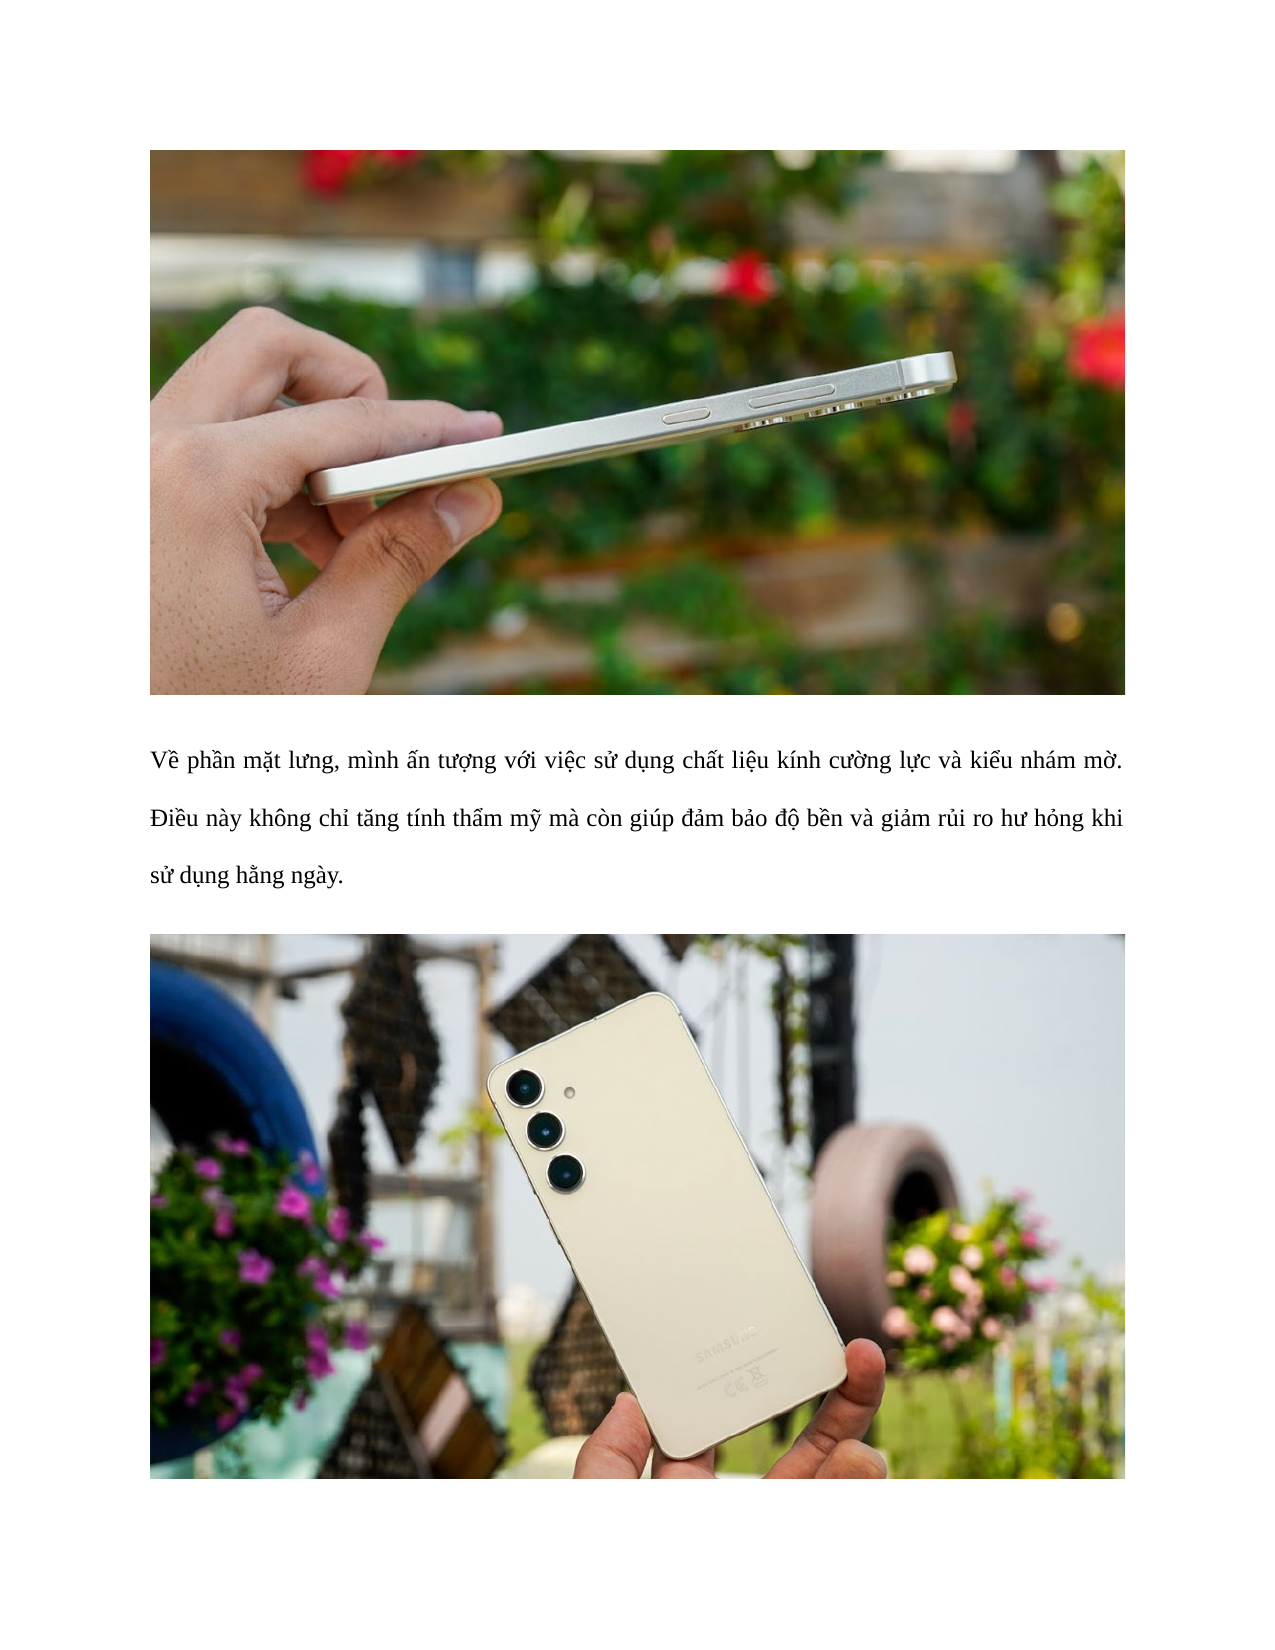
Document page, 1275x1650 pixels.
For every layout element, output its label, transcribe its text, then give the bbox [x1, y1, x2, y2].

picture [150, 150, 1125, 695]
picture [150, 934, 1125, 1479]
text Về phần mặt lưng, mình ấn tượng với việc sử dụng chất liệu kính cường lực và kiểu nhám mờ. Điều này không chỉ tăng tính thẩm mỹ mà còn giúp đảm bảo độ bền và giảm rủi ro hư hỏng khi sử dụng hằng ngày. [150, 745, 1125, 889]
